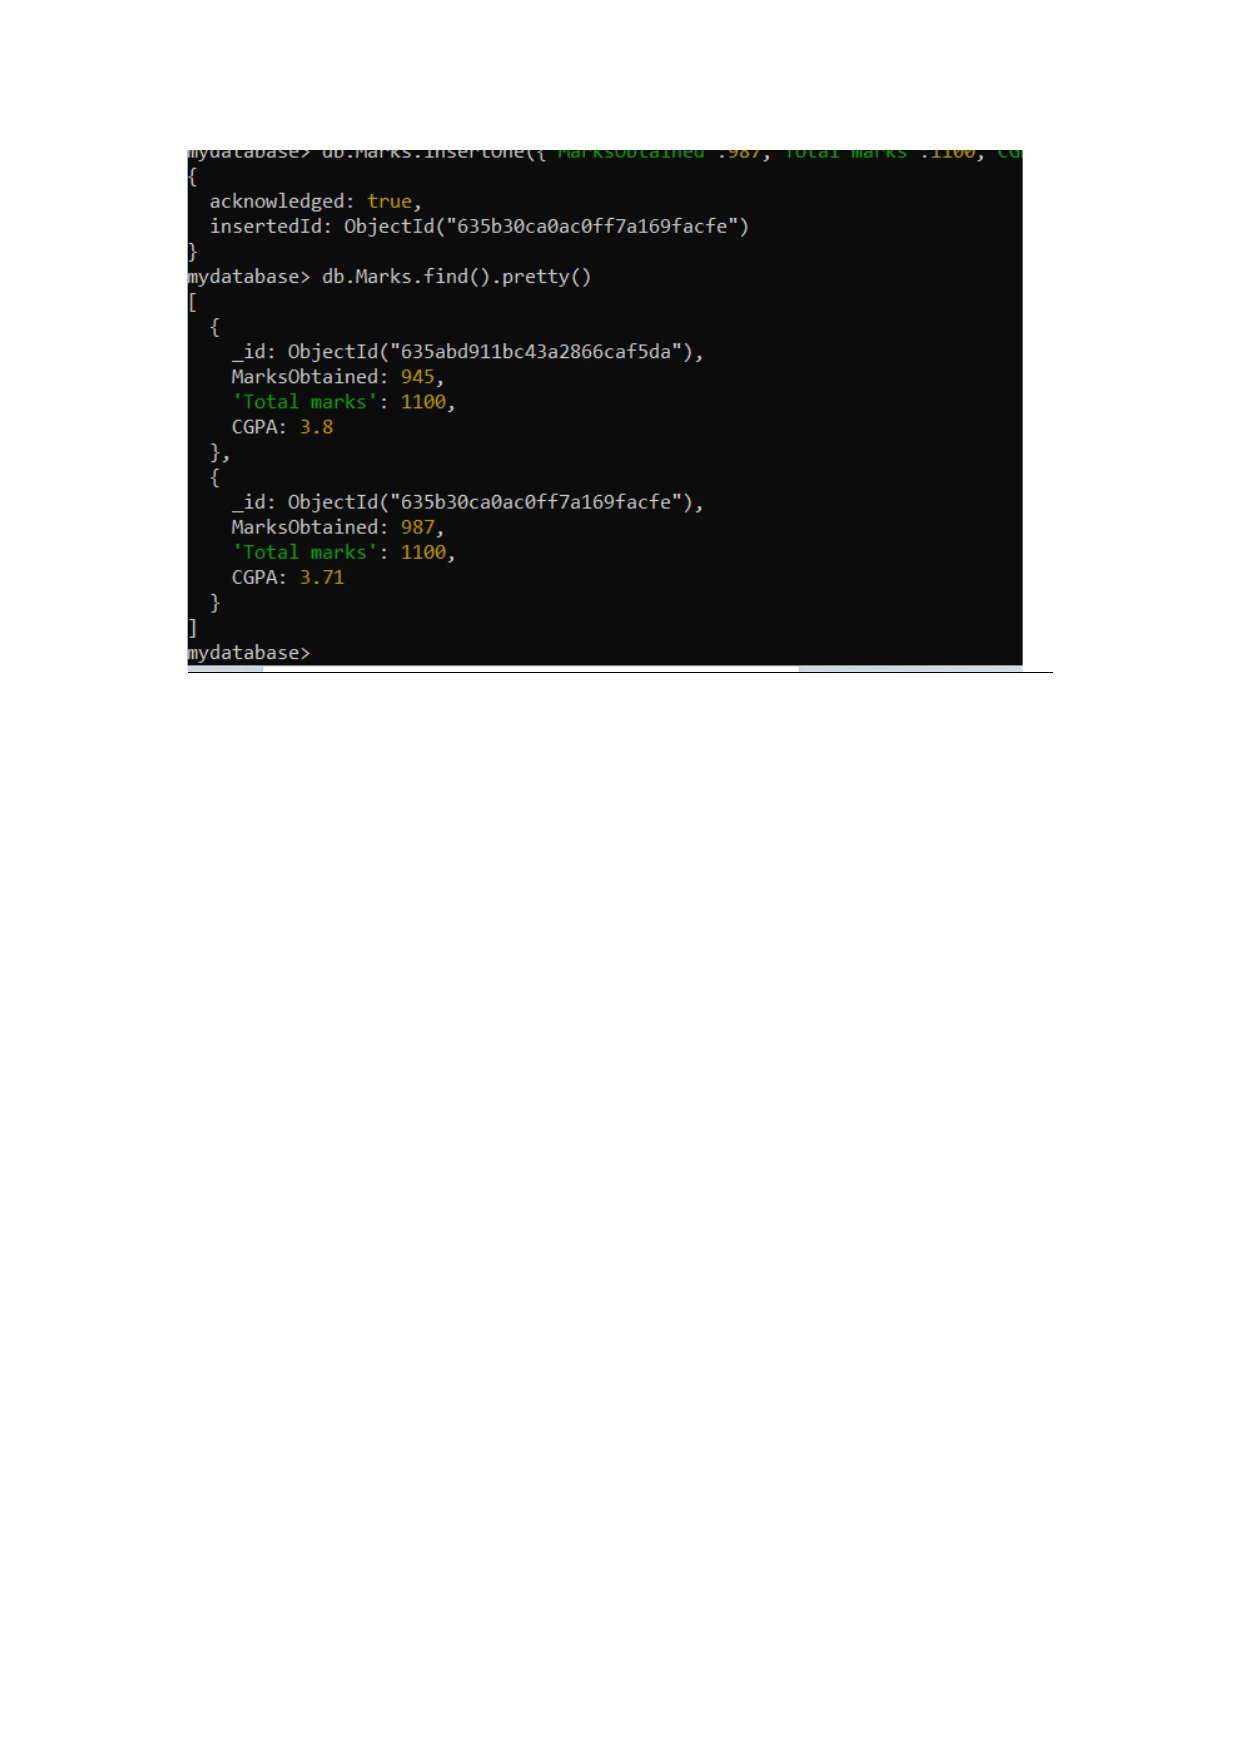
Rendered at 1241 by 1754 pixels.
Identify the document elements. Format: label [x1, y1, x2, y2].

picture [187, 150, 1023, 673]
